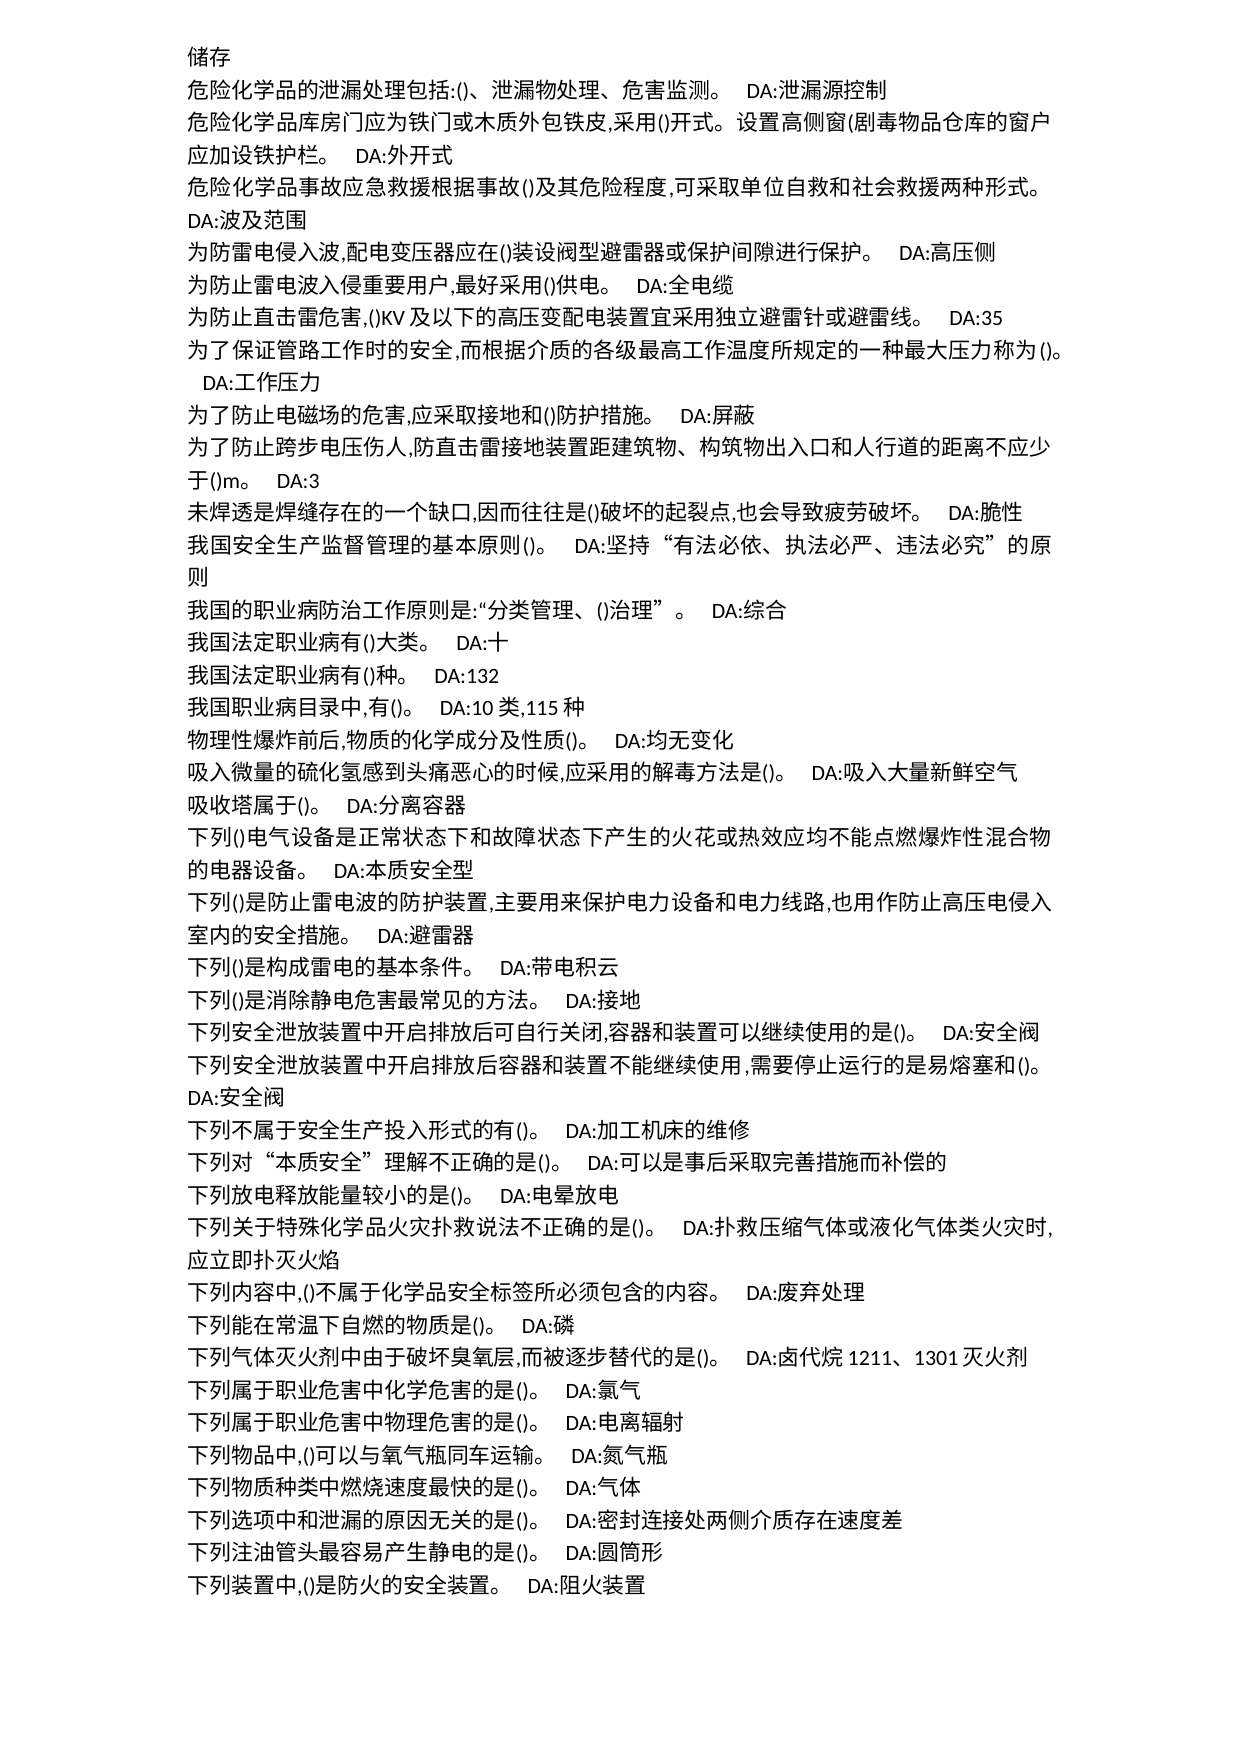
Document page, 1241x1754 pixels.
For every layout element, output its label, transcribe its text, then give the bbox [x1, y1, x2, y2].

text 下列物品中,()可以与氧气瓶同车运输。 DA:氮气瓶 [187, 1437, 1053, 1470]
text 下列装置中,()是防火的安全装置。 DA:阻火装置 [187, 1567, 1053, 1600]
text 下列()是构成雷电的基本条件。 DA:带电积云 [187, 950, 1053, 982]
text 下列安全泄放装置中开启排放后容器和装置不能继续使用,需要停止运行的是易熔塞和()。 DA:安全阀 [187, 1047, 1053, 1112]
text 物理性爆炸前后,物质的化学成分及性质()。 DA:均无变化 [187, 722, 1053, 755]
text 下列()是防止雷电波的防护装置,主要用来保护电力设备和电力线路,也用作防止高压电侵入室内的安全措施。 DA:避雷器 [187, 885, 1053, 950]
text 下列选项中和泄漏的原因无关的是()。 DA:密封连接处两侧介质存在速度差 [187, 1502, 1053, 1535]
text 下列气体灭火剂中由于破坏臭氧层,而被逐步替代的是()。 DA:卤代烷1211、1301灭火剂 [187, 1340, 1053, 1372]
text 下列关于特殊化学品火灾扑救说法不正确的是()。 DA:扑救压缩气体或液化气体类火灾时,应立即扑灭火焰 [187, 1210, 1053, 1275]
text 下列不属于安全生产投入形式的有()。 DA:加工机床的维修 [187, 1112, 1053, 1145]
text 未焊透是焊缝存在的一个缺口,因而往往是()破坏的起裂点,也会导致疲劳破坏。 DA:脆性 [187, 495, 1053, 527]
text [187, 40, 1053, 72]
text 下列()是消除静电危害最常见的方法。 DA:接地 [187, 982, 1053, 1015]
text 下列属于职业危害中物理危害的是()。 DA:电离辐射 [187, 1405, 1053, 1437]
text 为了防止电磁场的危害,应采取接地和()防护措施。 DA:屏蔽 [187, 397, 1053, 430]
text 下列对“本质安全”理解不正确的是()。 DA:可以是事后采取完善措施而补偿的 [187, 1145, 1053, 1177]
text 我国安全生产监督管理的基本原则()。 DA:坚持“有法必依、执法必严、违法必究”的原则 [187, 527, 1053, 592]
text 我国的职业病防治工作原则是:“分类管理、()治理”。 DA:综合 [187, 592, 1053, 625]
text 为了保证管路工作时的安全,而根据介质的各级最高工作温度所规定的一种最大压力称为()。 DA:工作压力 [187, 332, 1053, 397]
text 为防雷电侵入波,配电变压器应在()装设阀型避雷器或保护间隙进行保护。 DA:高压侧 [187, 235, 1053, 267]
text 下列注油管头最容易产生静电的是()。 DA:圆筒形 [187, 1535, 1053, 1567]
text 危险化学品的泄漏处理包括:()、泄漏物处理、危害监测。 DA:泄漏源控制 [187, 72, 1053, 105]
text 下列物质种类中燃烧速度最快的是()。 DA:气体 [187, 1470, 1053, 1502]
text 我国职业病目录中,有()。 DA:10类,115种 [187, 690, 1053, 722]
text 危险化学品事故应急救援根据事故()及其危险程度,可采取单位自救和社会救援两种形式。 DA:波及范围 [187, 170, 1053, 235]
text 下列内容中,()不属于化学品安全标签所必须包含的内容。 DA:废弃处理 [187, 1275, 1053, 1307]
text 为防止雷电波入侵重要用户,最好采用()供电。 DA:全电缆 [187, 267, 1053, 300]
text 为防止直击雷危害,()KV及以下的高压变配电装置宜采用独立避雷针或避雷线。 DA:35 [187, 300, 1053, 332]
text 我国法定职业病有()大类。 DA:十 [187, 625, 1053, 657]
text 吸收塔属于()。 DA:分离容器 [187, 787, 1053, 820]
text 吸入微量的硫化氢感到头痛恶心的时候,应采用的解毒方法是()。 DA:吸入大量新鲜空气 [187, 755, 1053, 787]
text 下列属于职业危害中化学危害的是()。 DA:氯气 [187, 1372, 1053, 1405]
text 我国法定职业病有()种。 DA:132 [187, 657, 1053, 690]
text 下列放电释放能量较小的是()。 DA:电晕放电 [187, 1177, 1053, 1210]
text 下列能在常温下自燃的物质是()。 DA:磷 [187, 1307, 1053, 1340]
text 下列安全泄放装置中开启排放后可自行关闭,容器和装置可以继续使用的是()。 DA:安全阀 [187, 1015, 1053, 1047]
text 为了防止跨步电压伤人,防直击雷接地装置距建筑物、构筑物出入口和人行道的距离不应少于()m。 DA:3 [187, 430, 1053, 495]
text 危险化学品库房门应为铁门或木质外包铁皮,采用()开式。设置高侧窗(剧毒物品仓库的窗户应加设铁护栏。 DA:外开式 [187, 105, 1053, 170]
text 下列()电气设备是正常状态下和故障状态下产生的火花或热效应均不能点燃爆炸性混合物的电器设备。 DA:本质安全型 [187, 820, 1053, 885]
